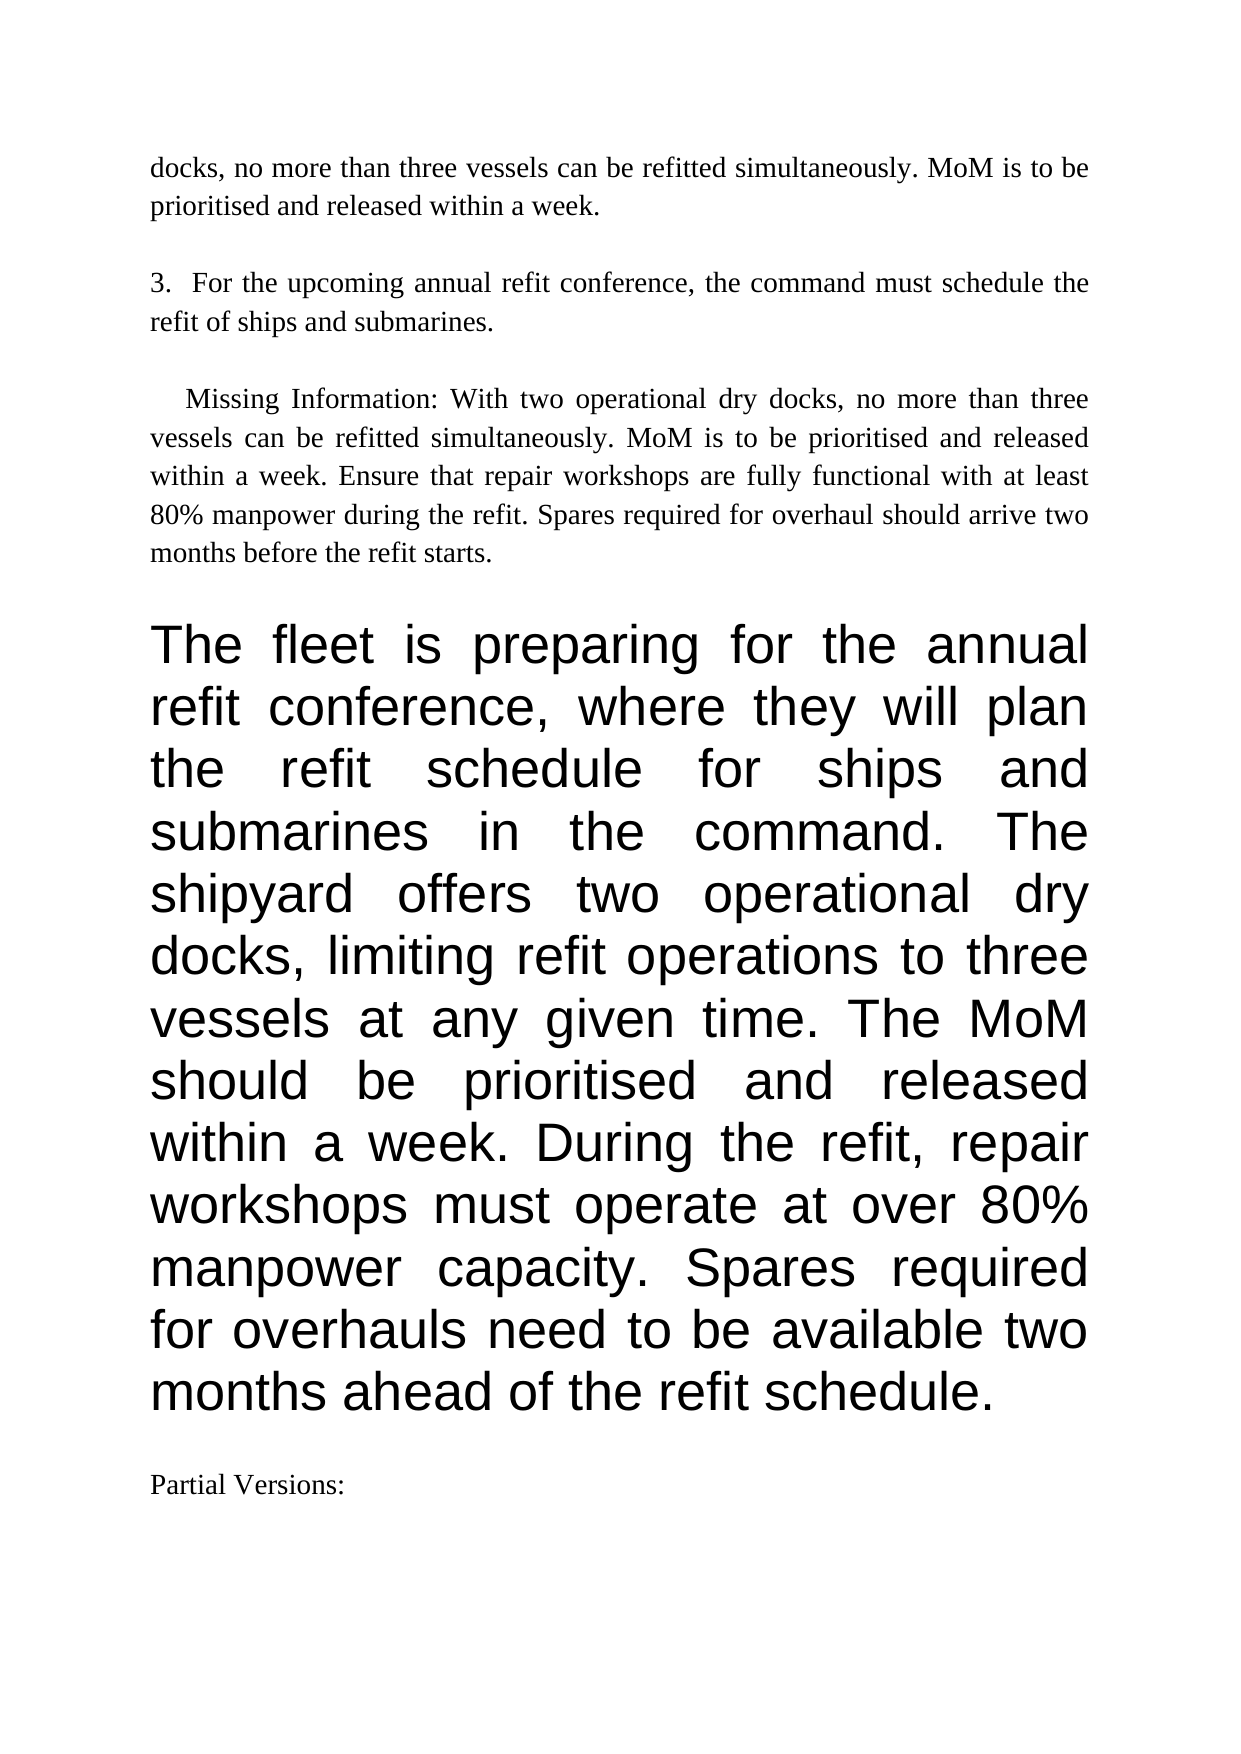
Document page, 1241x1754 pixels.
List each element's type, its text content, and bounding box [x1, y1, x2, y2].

text Partial Versions: [150, 1467, 1090, 1501]
title The fleet is preparing for the annual refit conference, where they will plan the refit schedule for ships and submarines in the command. The shipyard offers two operational dry docks, limiting refit operations to three vessels at any given time. The MoM should be prioritised and released within a week. During the refit, repair workshops must operate at over 80% manpower capacity. Spares required for overhauls need to be available two months ahead of the refit schedule. [150, 612, 1090, 1422]
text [150, 150, 1090, 222]
text Missing Information: With two operational dry docks, no more than three vessels can be refitted simultaneously. MoM is to be prioritised and released within a week. Ensure that repair workshops are fully functional with at least 80% manpower during the refit. Spares required for overhaul should arrive two months before the refit starts. [150, 381, 1090, 569]
text 3. For the upcoming annual refit conference, the command must schedule the refit of ships and submarines. [150, 266, 1090, 338]
